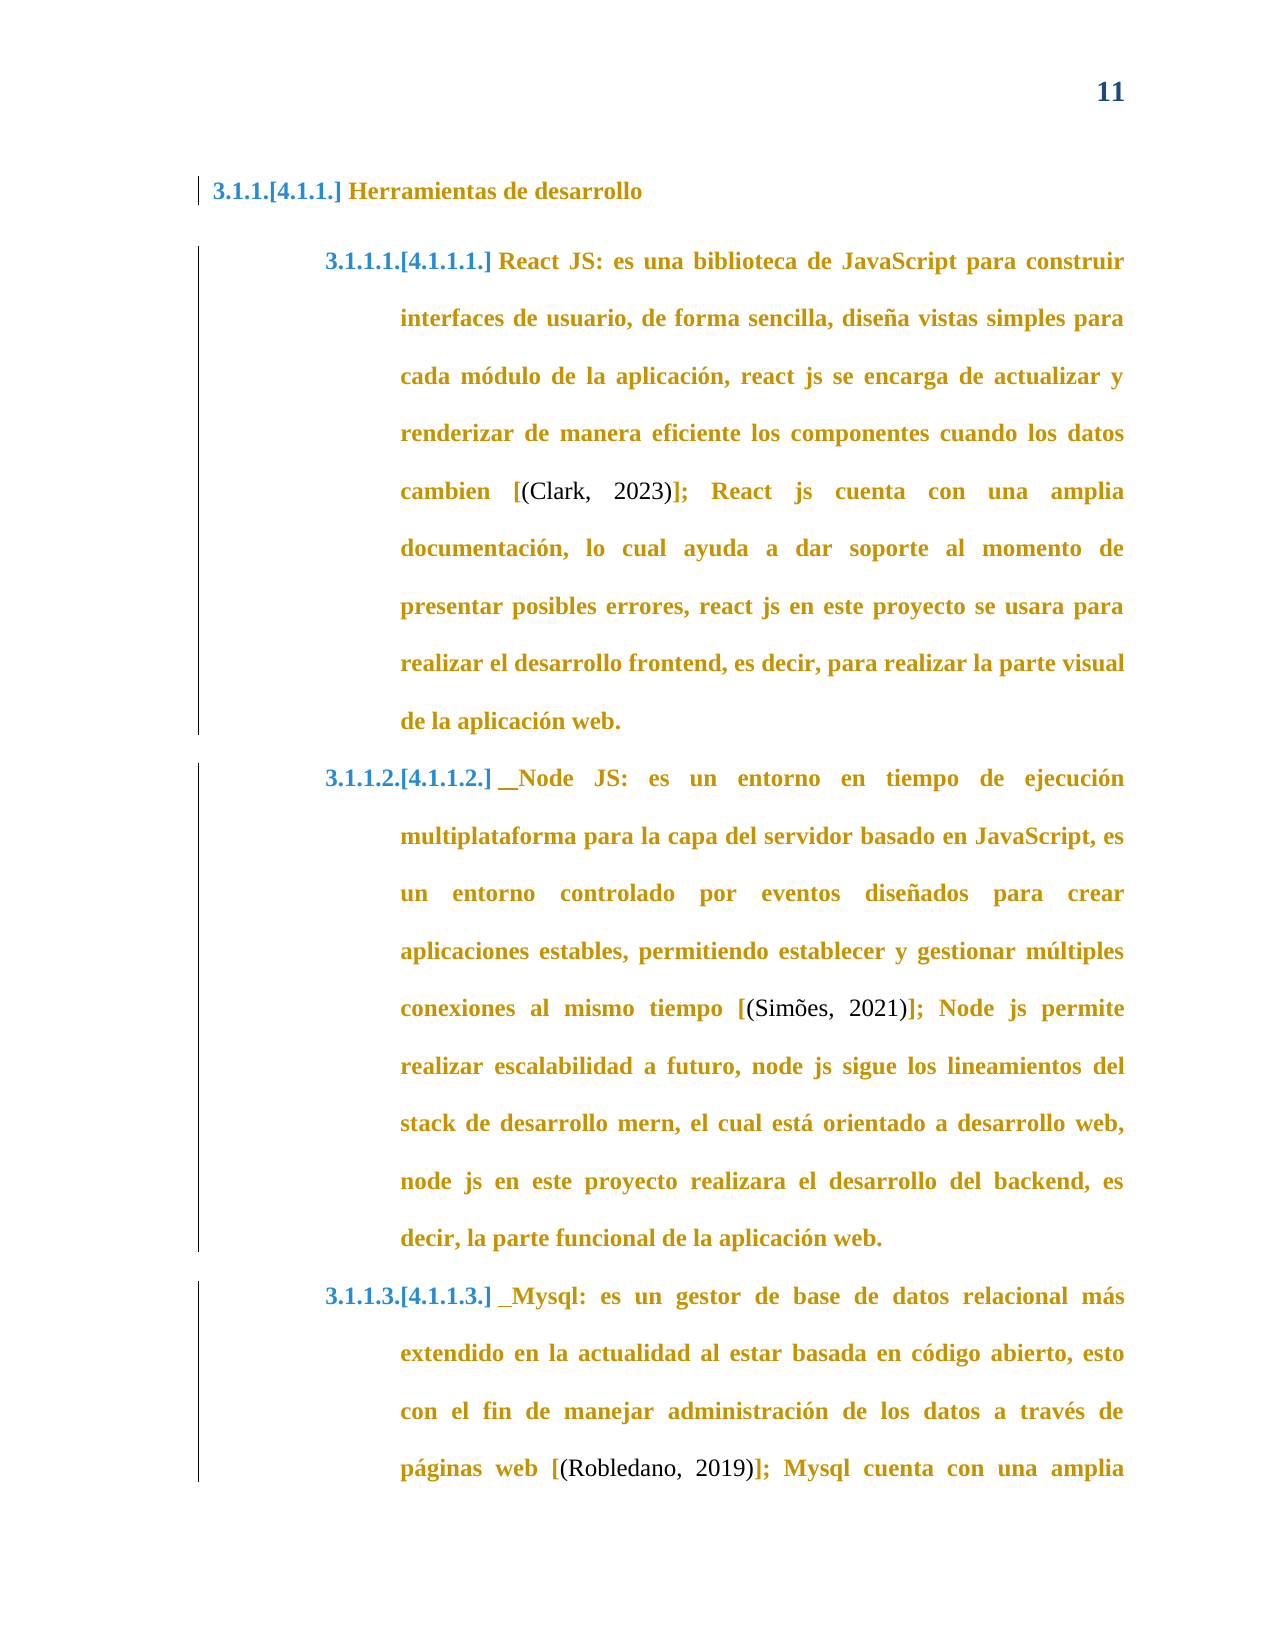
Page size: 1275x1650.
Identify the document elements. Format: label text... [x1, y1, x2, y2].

list Herramientas de desarrollo [213, 176, 1125, 205]
list React JS: es una biblioteca de JavaScript para construir interfaces de usuario, de forma sencilla, diseña vistas simples para cada módulo de la aplicación, react js se encarga de actualizar y renderizar de manera eficiente los componentes cuando los datos cambien []; React js cuenta con una amplia documentación, lo cual ayuda a dar soporte al momento de presentar posibles errores, react js en este proyecto se usara para realizar el desarrollo frontend, es decir, para realizar la parte visual de la aplicación web. [325, 246, 1125, 735]
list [325, 1281, 1125, 1482]
list Node JS: es un entorno en tiempo de ejecución multiplataforma para la capa del servidor basado en JavaScript, es un entorno controlado por eventos diseñados para crear aplicaciones estables, permitiendo establecer y gestionar múltiples conexiones al mismo tiempo []; Node js permite realizar escalabilidad a futuro, node js sigue los lineamientos del stack de desarrollo mern, el cual está orientado a desarrollo web, node js en este proyecto realizara el desarrollo del backend, es decir, la parte funcional de la aplicación web. [325, 763, 1125, 1252]
